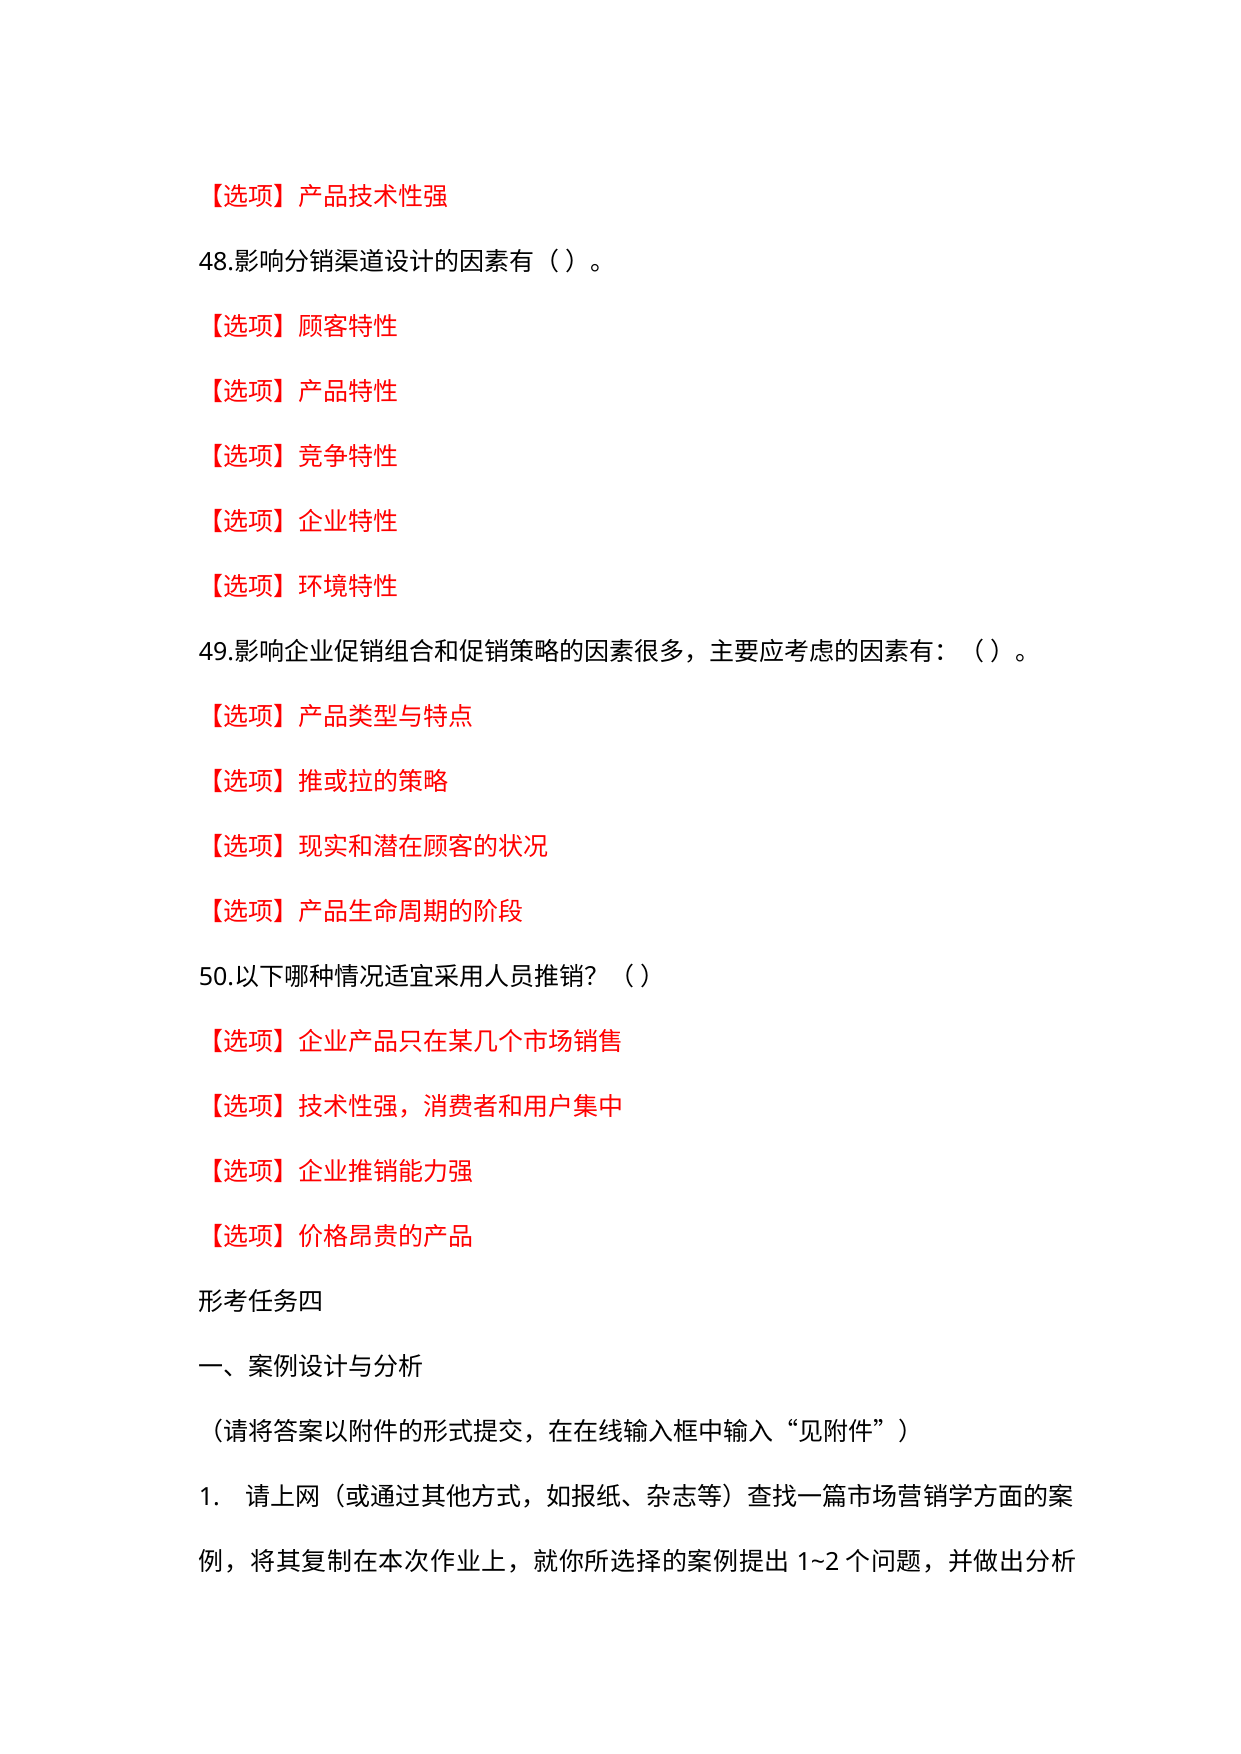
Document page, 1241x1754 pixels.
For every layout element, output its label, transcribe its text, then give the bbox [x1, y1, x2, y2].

table_cell 【选项】企业产品只在某几个市场销售 [188, 1007, 1087, 1072]
table_cell 【选项】顾客特性 [188, 292, 1087, 357]
table_cell 【选项】现实和潜在顾客的状况 [188, 812, 1087, 877]
table_cell 【选项】企业推销能力强 [188, 1137, 1087, 1202]
table_cell 【选项】产品类型与特点 [188, 682, 1087, 747]
table_cell 【选项】产品特性 [188, 357, 1087, 422]
table_cell 【选项】竞争特性 [188, 422, 1087, 487]
table_cell 【选项】环境特性 [188, 552, 1087, 617]
table_cell 一、案例设计与分析 [188, 1332, 1087, 1397]
table_cell 49.影响企业促销组合和促销策略的因素很多，主要应考虑的因素有：（ ）。 [188, 617, 1087, 682]
table_cell 【选项】产品技术性强 [188, 162, 1087, 227]
table_cell 形考任务四 [188, 1267, 1087, 1332]
table_cell 48.影响分销渠道设计的因素有（ ）。 [188, 227, 1087, 292]
table_cell 【选项】产品生命周期的阶段 [188, 877, 1087, 942]
table_cell 50.以下哪种情况适宜采用人员推销？（ ） [188, 942, 1087, 1007]
table_cell 【选项】企业特性 [188, 487, 1087, 552]
table_cell 【选项】推或拉的策略 [188, 747, 1087, 812]
table_cell （请将答案以附件的形式提交，在在线输入框中输入“见附件”） [188, 1397, 1087, 1462]
table_cell 【选项】技术性强，消费者和用户集中 [188, 1072, 1087, 1137]
table_cell 【选项】价格昂贵的产品 [188, 1202, 1087, 1267]
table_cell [188, 1462, 1087, 1592]
